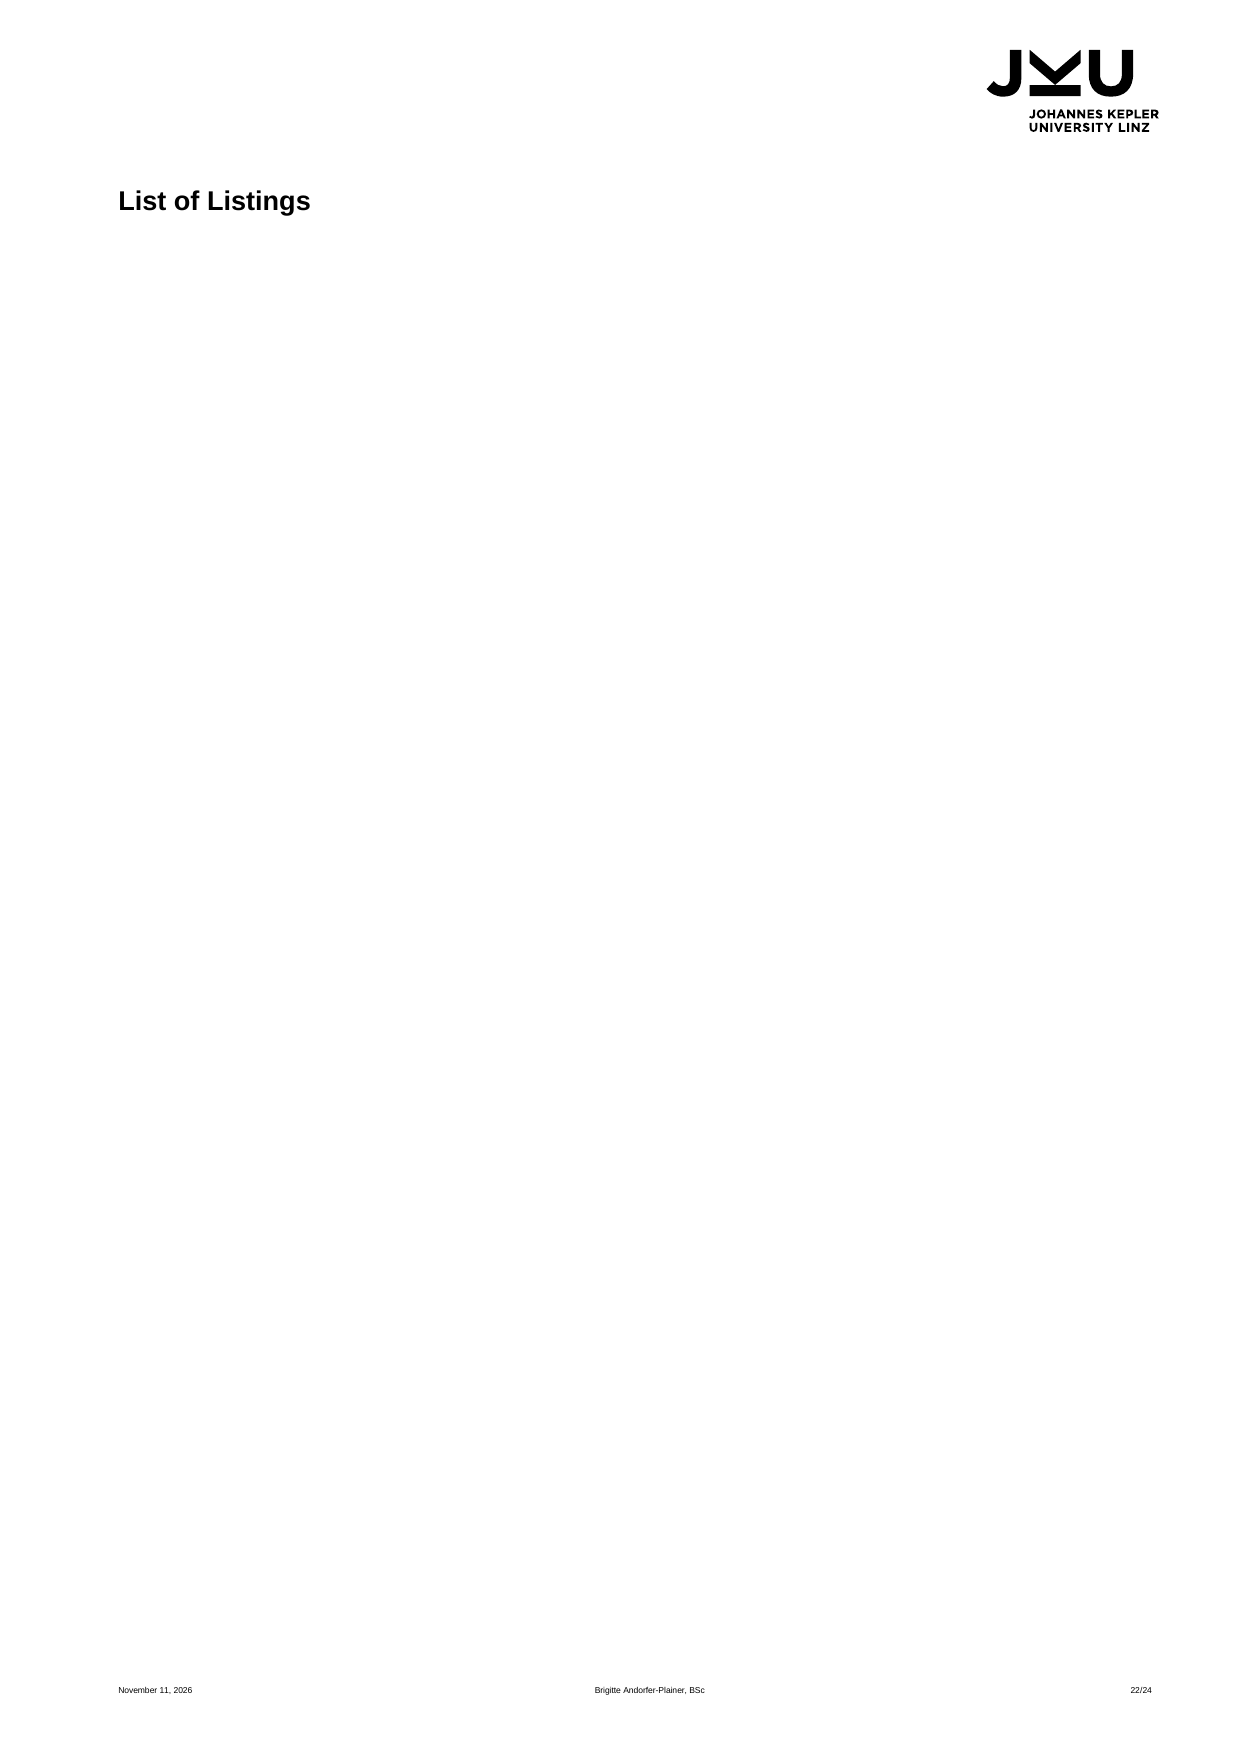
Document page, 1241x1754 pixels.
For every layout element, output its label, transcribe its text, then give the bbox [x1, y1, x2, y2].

subtitle List of Listings [118, 184, 1157, 216]
